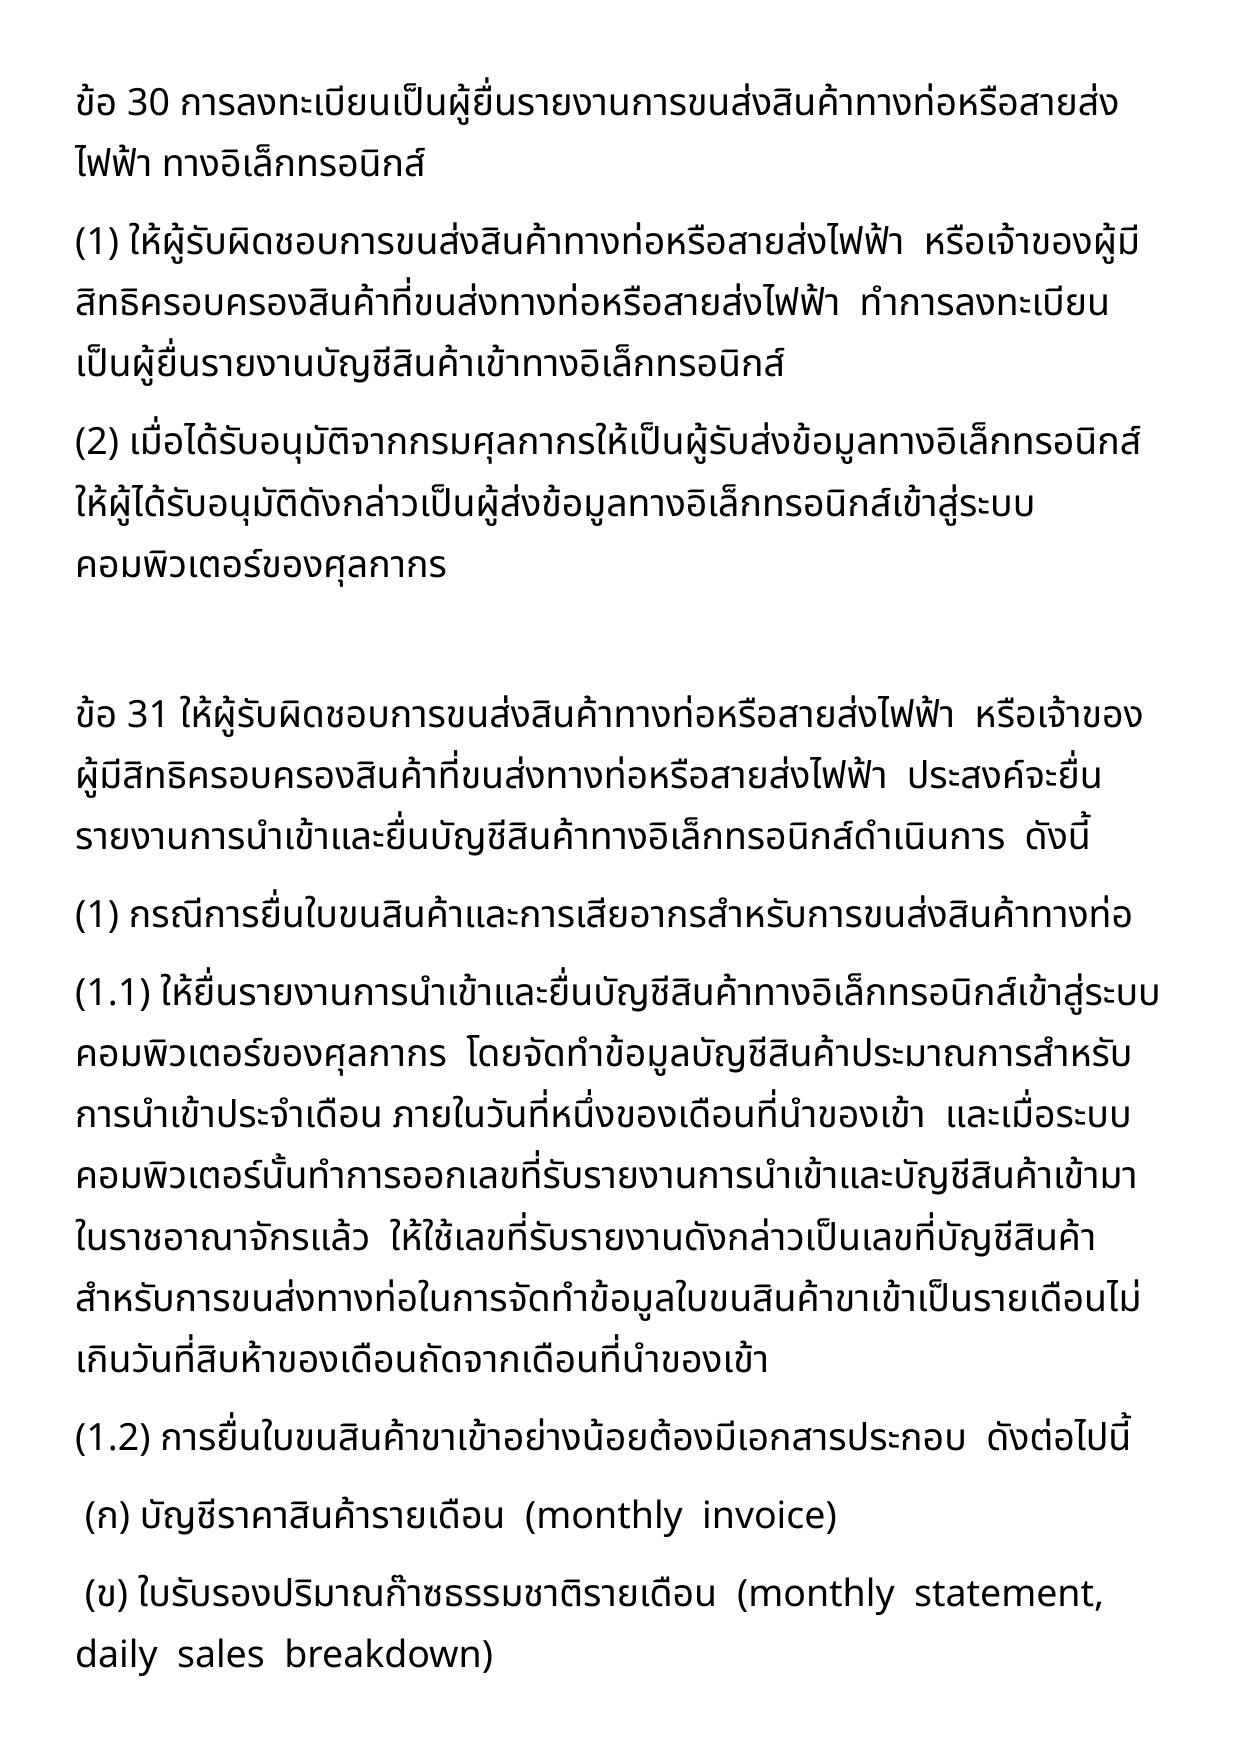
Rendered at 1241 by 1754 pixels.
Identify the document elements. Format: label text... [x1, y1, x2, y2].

text (2) เมื่อได้รับอนุมัติจากกรมศุลกากรให้เป็นผู้รับส่งข้อมูลทางอิเล็กทรอนิกส์ ให้ผู้ได้รับอนุมัติดังกล่าวเป็นผู้ส่งข้อมูลทางอิเล็กทรอนิกส์เข้าสู่ระบบคอมพิวเตอร์ของศุลกากร [75, 415, 1165, 594]
text (1.1) ให้ยื่นรายงานการนำเข้าและยื่นบัญชีสินค้าทางอิเล็กทรอนิกส์เข้าสู่ระบบคอมพิวเตอร์ของศุลกากร โดยจัดทำข้อมูลบัญชีสินค้าประมาณการสำหรับการนำเข้าประจำเดือน ภายในวันที่หนึ่งของเดือนที่นำของเข้า และเมื่อระบบคอมพิวเตอร์นั้นทำการออกเลขที่รับรายงานการนำเข้าและบัญชีสินค้าเข้ามาในราชอาณาจักรแล้ว ให้ใช้เลขที่รับรายงานดังกล่าวเป็นเลขที่บัญชีสินค้า สำหรับการขนส่งทางท่อในการจัดทำข้อมูลใบขนสินค้าขาเข้าเป็นรายเดือนไม่เกินวันที่สิบห้าของเดือนถัดจากเดือนที่นำของเข้า [75, 965, 1165, 1389]
text (1) ให้ผู้รับผิดชอบการขนส่งสินค้าทางท่อหรือสายส่งไฟฟ้า หรือเจ้าของผู้มีสิทธิครอบครองสินค้าที่ขนส่งทางท่อหรือสายส่งไฟฟ้า ทำการลงทะเบียนเป็นผู้ยื่นรายงานบัญชีสินค้าเข้าทางอิเล็กทรอนิกส์ [75, 214, 1165, 393]
text ข้อ 31 ให้ผู้รับผิดชอบการขนส่งสินค้าทางท่อหรือสายส่งไฟฟ้า หรือเจ้าของผู้มีสิทธิครอบครองสินค้าที่ขนส่งทางท่อหรือสายส่งไฟฟ้า ประสงค์จะยื่นรายงานการนำเข้าและยื่นบัญชีสินค้าทางอิเล็กทรอนิกส์ดำเนินการ ดังนี้ [75, 687, 1165, 866]
text ข้อ 30 การลงทะเบียนเป็นผู้ยื่นรายงานการขนส่งสินค้าทางท่อหรือสายส่งไฟฟ้า ทางอิเล็กทรอนิกส์ [75, 75, 1165, 193]
text (1.2) การยื่นใบขนสินค้าขาเข้าอย่างน้อยต้องมีเอกสารประกอบ ดังต่อไปนี้ [75, 1410, 1165, 1467]
text (1) กรณีการยื่นใบขนสินค้าและการเสียอากรสำหรับการขนส่งสินค้าทางท่อ [75, 887, 1165, 944]
text (ก) บัญชีราคาสินค้ารายเดือน (monthly invoice) [75, 1488, 1165, 1546]
text (ข) ใบรับรองปริมาณก๊าซธรรมชาติรายเดือน (monthly statement, daily sales breakdown) [75, 1567, 1165, 1679]
